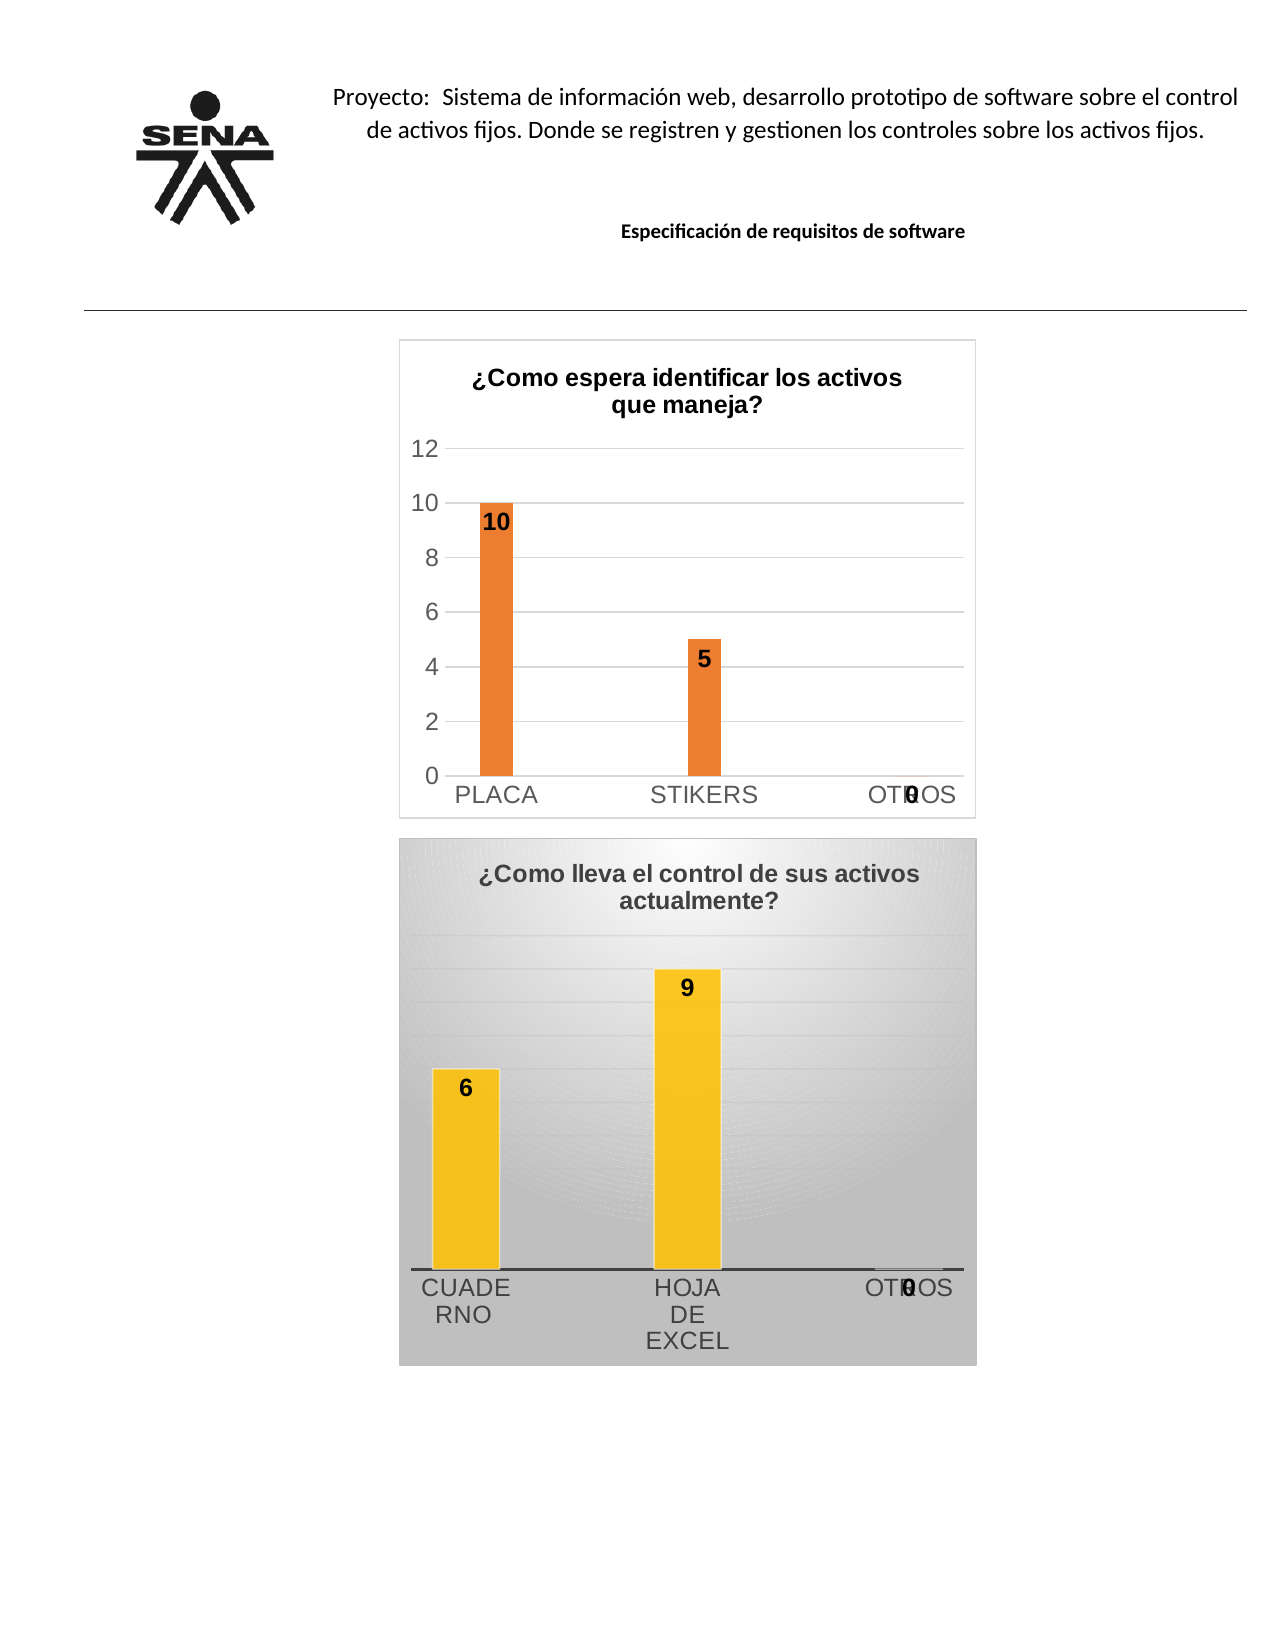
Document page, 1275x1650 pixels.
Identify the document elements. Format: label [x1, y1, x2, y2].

picture [122, 80, 287, 235]
